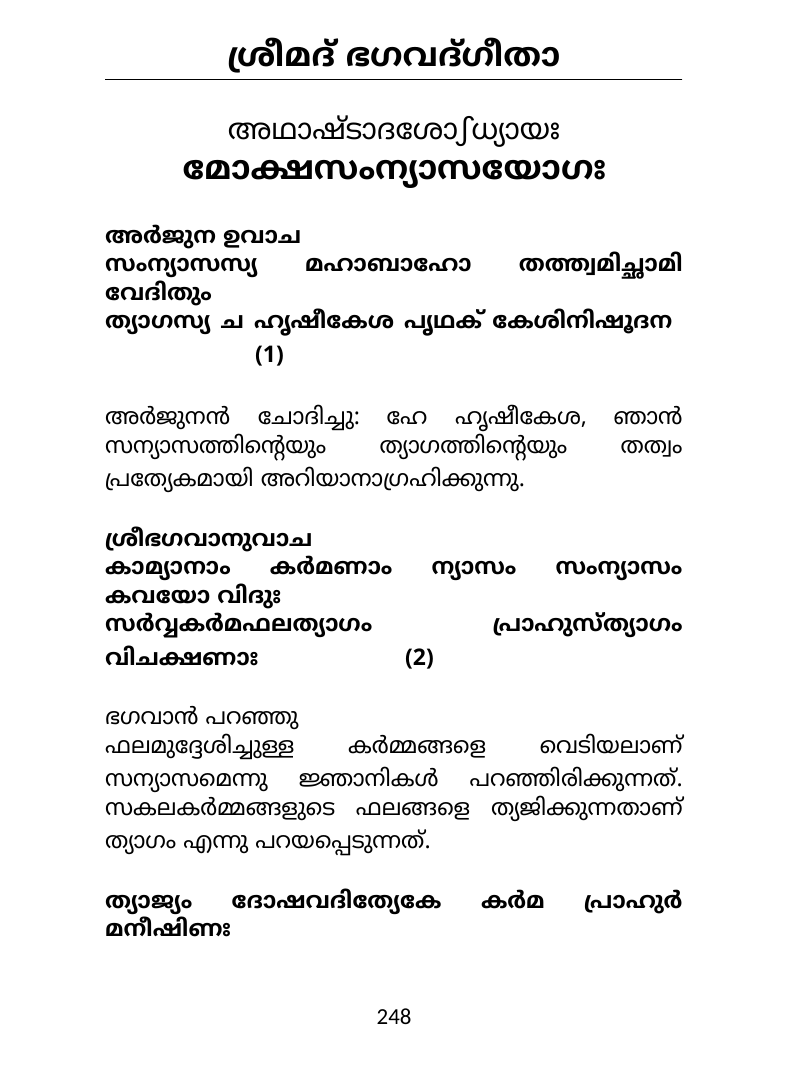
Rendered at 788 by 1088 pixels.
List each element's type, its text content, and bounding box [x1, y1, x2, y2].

text അര്‍ജുന‍ന്‍ ചോദിച്ചു: ഹേ ഹൃഷീകേശ, ഞാന്‍ സന്യാസത്തിന്റെയും ത്യാഗത്തിന്റെയും തത്വം പ്രത്യേകമായി അറിയാനാഗ്രഹിക്കുന്നു. [105, 400, 682, 495]
text അഥാഷ്ടാദശോഽധ്യായഃ [105, 114, 682, 151]
text സംന്യാസസ്യ മഹാബാഹോ തത്ത്വമിച്ഛാമി വേദിതും [105, 252, 682, 309]
subtitle മോക്ഷസംന്യാസയോഗഃ [105, 151, 682, 192]
text കാമ്യാനാം കര്‍മണാം ന്യാസം സംന്യാസം കവയോ വിദുഃ [105, 555, 682, 612]
text ത്യാഗസ്യ ച ഹൃഷീകേശ പൃഥക് കേശിനിഷൂദന (1) [105, 309, 682, 369]
text അര്‍ജുന ഉവാച [105, 223, 682, 252]
text ഭഗവാന്‍ പറഞ്ഞു [105, 705, 682, 733]
text സര്‍വ്വകര്‍മഫലത്യാഗം പ്രാഹുസ്ത്യാഗം വിചക്ഷണാഃ (2) [105, 612, 682, 674]
text ഫലമുദ്ദേശിച്ചുള്ള കര്‍മ്മങ്ങളെ വെടിയലാണ് സന്യാസമെന്നു ജ്ഞാനികള്‍ പറഞ്ഞിരിക്കുന്നത്. സകലകര്‍മ്മങ്ങളുടെ ഫലങ്ങളെ ത്യജിക്കുന്നതാണ് ത്യാഗം എന്നു പറയപ്പെടുന്നത്. [105, 733, 682, 857]
text ത്യാജ്യം ദോഷവദിത്യേകേ കര്‍മ പ്രാഹുര്‍മനീഷിണഃ [105, 888, 682, 945]
text ശ്രീഭഗവാനുവാച [105, 526, 682, 555]
